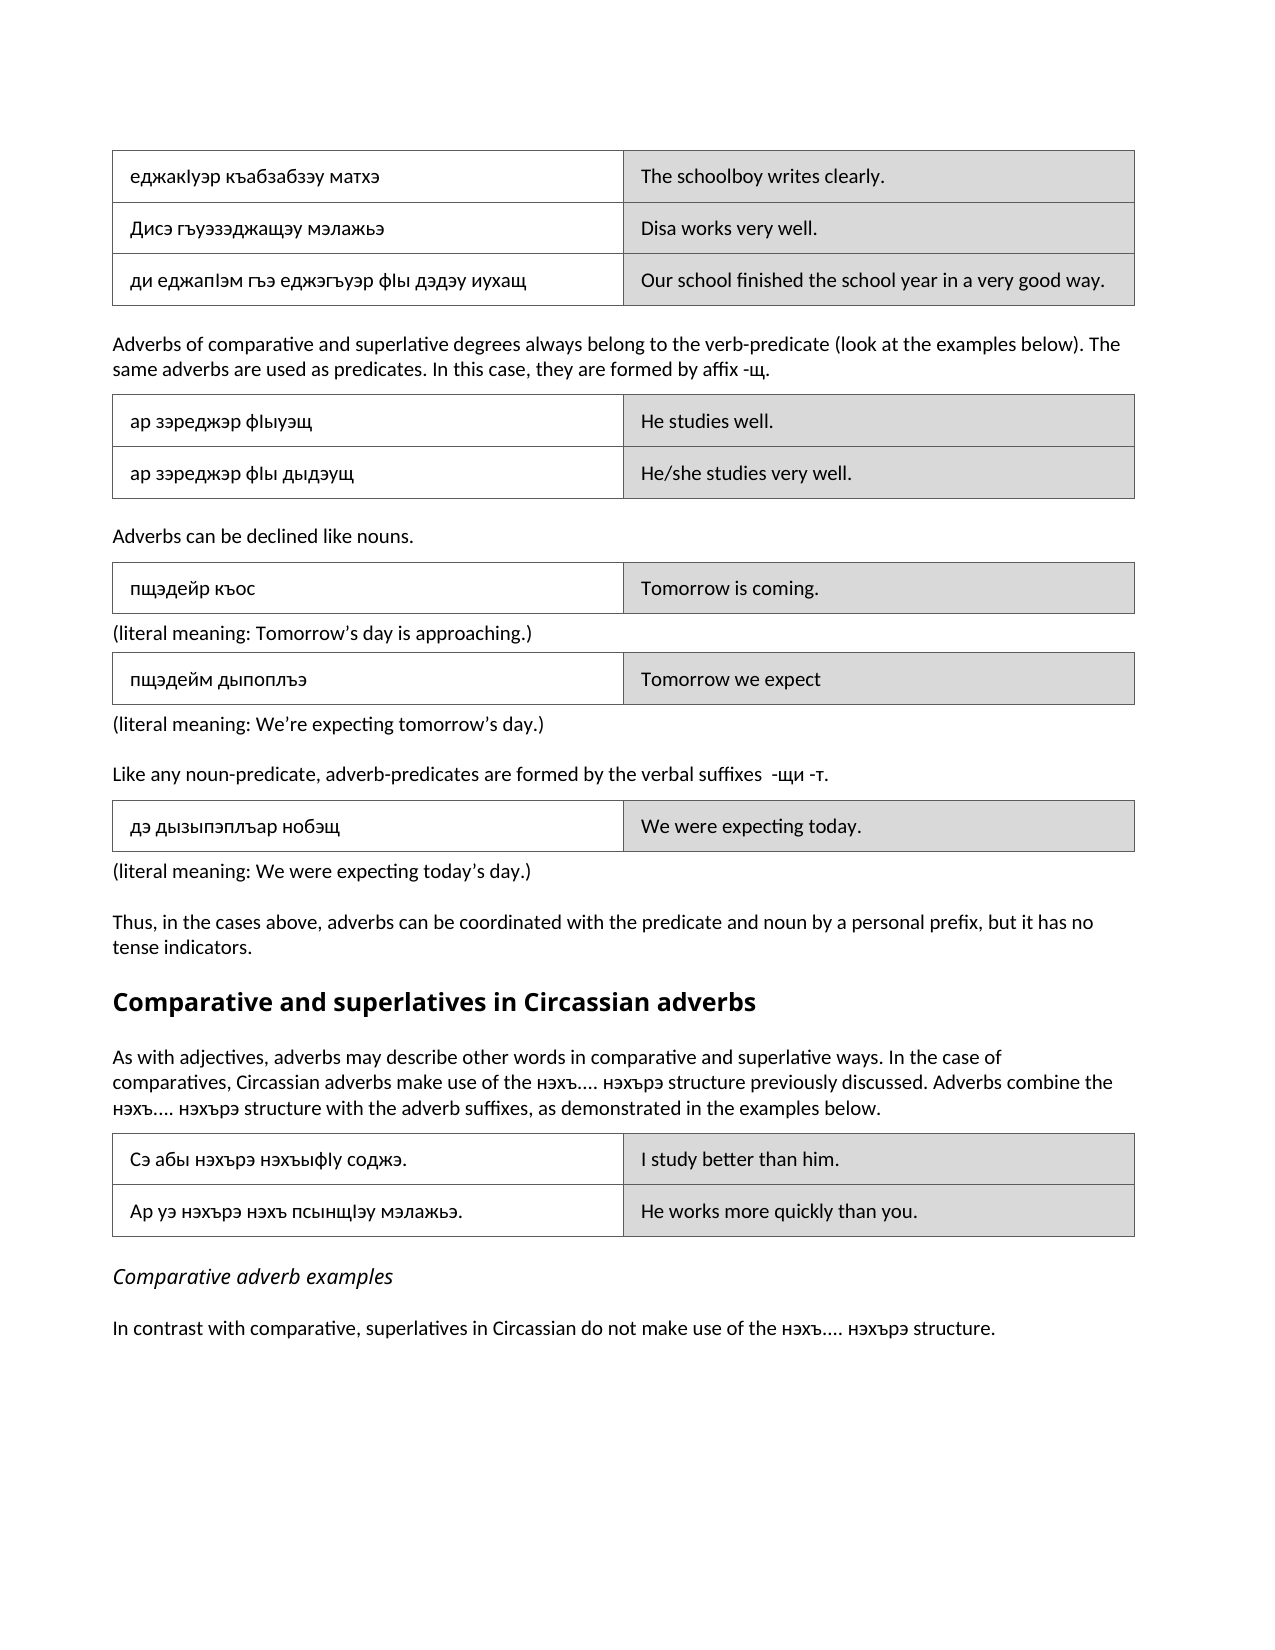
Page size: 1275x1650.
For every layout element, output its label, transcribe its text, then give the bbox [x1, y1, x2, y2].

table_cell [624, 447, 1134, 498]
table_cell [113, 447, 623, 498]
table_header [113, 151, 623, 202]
text Adverbs can be declined like nouns. [112, 524, 1125, 549]
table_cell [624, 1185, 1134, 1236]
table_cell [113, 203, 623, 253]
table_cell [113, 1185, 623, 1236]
text Like any noun-predicate, adverb-predicates are formed by the verbal suffixes -щи -т. [112, 762, 1125, 787]
text Thus, in the cases above, adverbs can be coordinated with the predicate and noun by a personal prefix, but it has no tense indicators. [112, 909, 1125, 960]
text (literal meaning: We’re expecting tomorrow’s day.) [112, 711, 1125, 737]
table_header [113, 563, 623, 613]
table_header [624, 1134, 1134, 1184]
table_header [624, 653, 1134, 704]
subtitle Comparative and superlatives in Circassian adverbs [112, 985, 1125, 1019]
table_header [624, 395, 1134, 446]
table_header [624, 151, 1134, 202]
text In contrast with comparative, superlatives in Circassian do not make use of the нэхъ.... нэхърэ structure. [112, 1315, 1125, 1341]
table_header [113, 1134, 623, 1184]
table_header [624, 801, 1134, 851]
subtitle Comparative adverb examples [112, 1262, 1125, 1290]
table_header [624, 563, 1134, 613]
text (literal meaning: Tomorrow’s day is approaching.) [112, 621, 1125, 646]
text (literal meaning: We were expecting today’s day.) [112, 858, 1125, 884]
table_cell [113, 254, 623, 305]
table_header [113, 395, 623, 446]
text As with adjectives, adverbs may describe other words in comparative and superlative ways. In the case of comparatives, Circassian adverbs make use of the нэхъ.... нэхърэ structure previously discussed. Adverbs combine the нэхъ.... нэхърэ structure with the adverb suffixes, as demonstrated in the examples below. [112, 1044, 1125, 1120]
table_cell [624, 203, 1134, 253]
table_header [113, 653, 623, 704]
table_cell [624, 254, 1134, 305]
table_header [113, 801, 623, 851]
text Adverbs of comparative and superlative degrees always belong to the verb-predicate (look at the examples below). The same adverbs are used as predicates. In this case, they are formed by affix -щ. [112, 331, 1125, 382]
